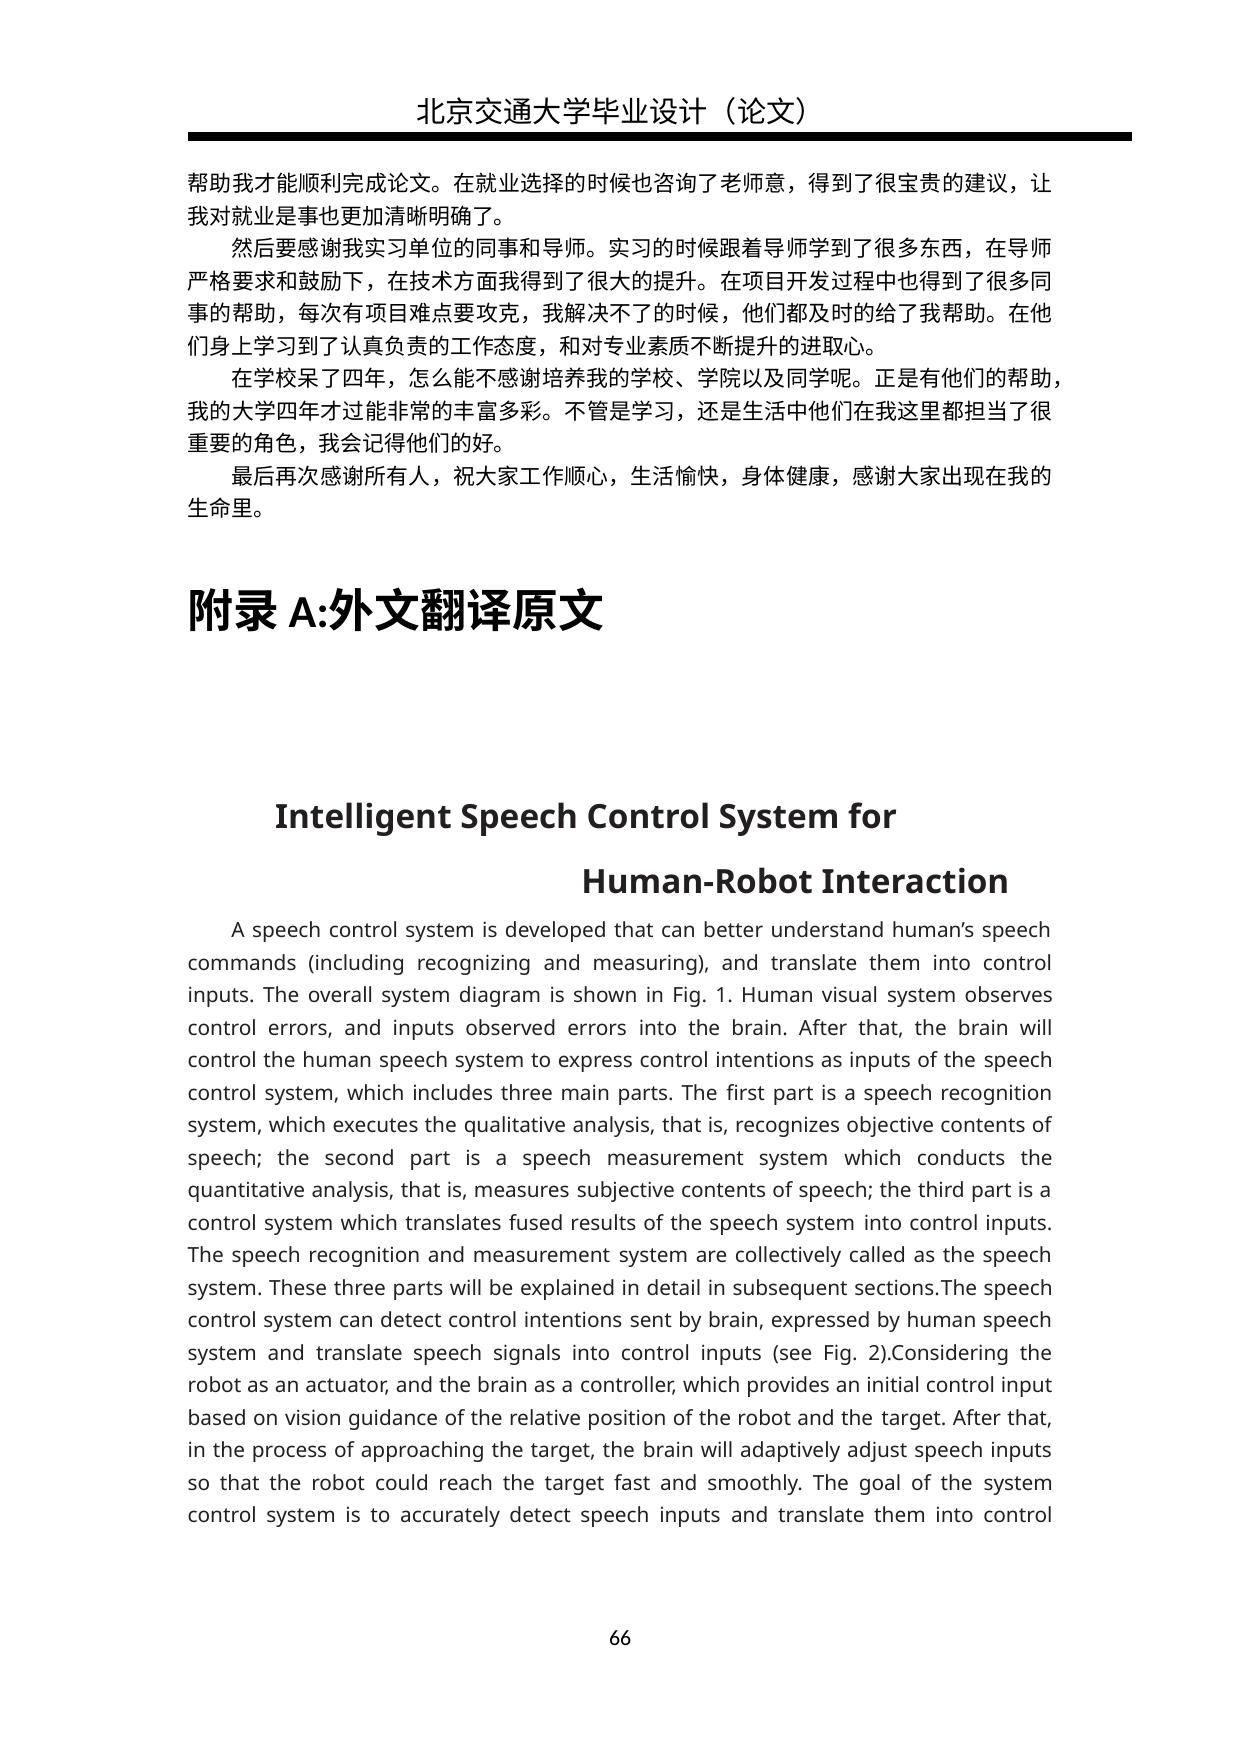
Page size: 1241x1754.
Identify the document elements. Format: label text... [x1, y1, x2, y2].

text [187, 166, 1053, 231]
text Intelligent Speech Control System for Human-Robot Interaction [231, 783, 1053, 913]
text 最后再次感谢所有人，祝大家工作顺心，生活愉快，身体健康，感谢大家出现在我的生命里。 [187, 458, 1053, 523]
text 然后要感谢我实习单位的同事和导师。实习的时候跟着导师学到了很多东西，在导师严格要求和鼓励下，在技术方面我得到了很大的提升。在项目开发过程中也得到了很多同事的帮助，每次有项目难点要攻克，我解决不了的时候，他们都及时的给了我帮助。在他们身上学习到了认真负责的工作态度，和对专业素质不断提升的进取心。 [187, 231, 1053, 361]
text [187, 913, 1053, 1531]
text 在学校呆了四年，怎么能不感谢培养我的学校、学院以及同学呢。正是有他们的帮助，我的大学四年才过能非常的丰富多彩。不管是学习，还是生活中他们在我这里都担当了很重要的角色，我会记得他们的好。 [187, 361, 1053, 458]
subtitle 附录A:外文翻译原文 [187, 559, 1053, 656]
